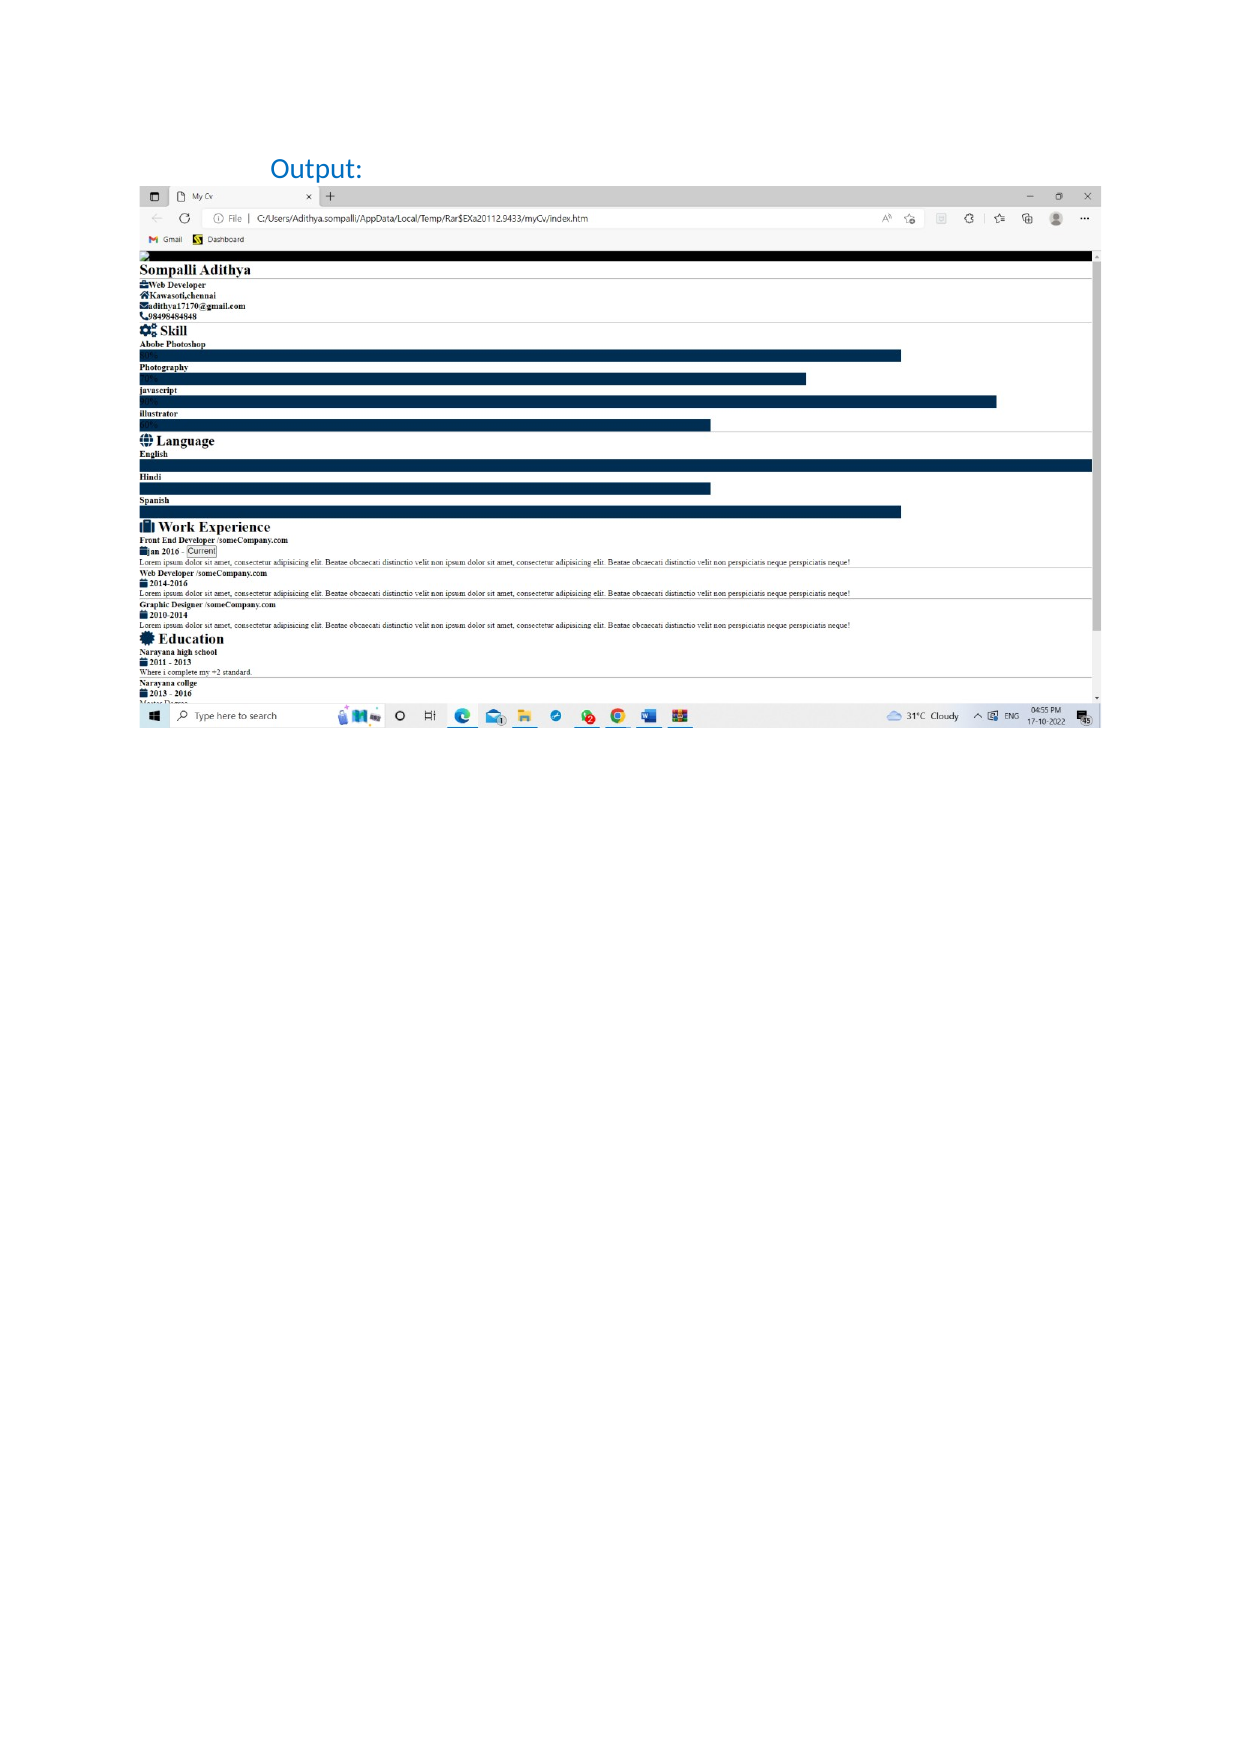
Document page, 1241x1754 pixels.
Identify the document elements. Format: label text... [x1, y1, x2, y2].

text Output: [270, 150, 1113, 185]
picture [139, 186, 1102, 728]
